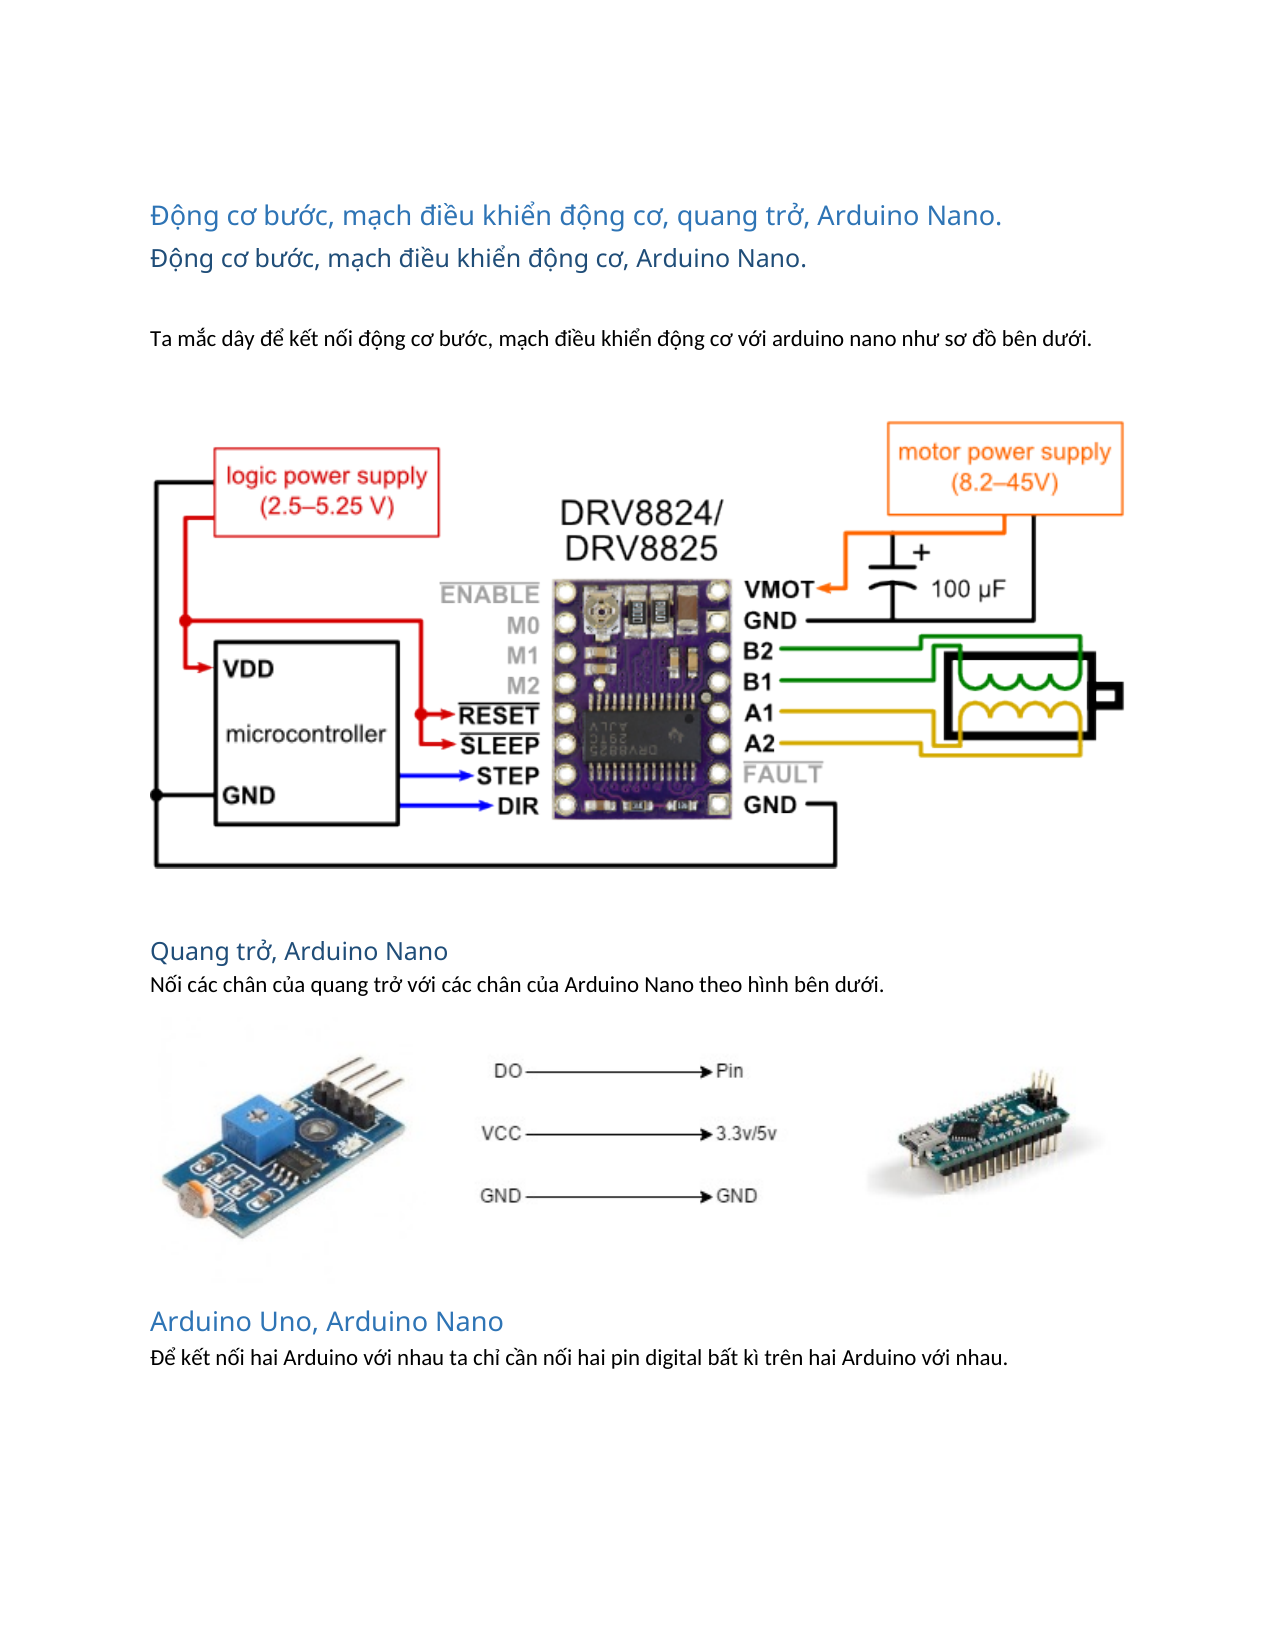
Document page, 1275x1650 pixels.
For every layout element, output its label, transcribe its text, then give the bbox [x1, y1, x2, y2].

picture [150, 418, 1125, 869]
text Để kết nối hai Arduino với nhau ta chỉ cần nối hai pin digital bất kì trên hai Arduino với nhau. [150, 1343, 1125, 1371]
subtitle Quang trở, Arduino Nano [150, 934, 1125, 968]
picture [150, 1017, 1125, 1284]
text Ta mắc dây để kết nối động cơ bước, mạch điều khiển động cơ với arduino nano như sơ đồ bên dưới. [150, 324, 1125, 352]
subtitle Động cơ bước, mạch điều khiển động cơ, Arduino Nano. [150, 241, 1125, 275]
subtitle Arduino Uno, Arduino Nano [150, 1303, 1125, 1340]
text Nối các chân của quang trở với các chân của Arduino Nano theo hình bên dưới. [150, 971, 1125, 999]
subtitle Động cơ bước, mạch điều khiển động cơ, quang trở, Arduino Nano. [150, 197, 1125, 234]
